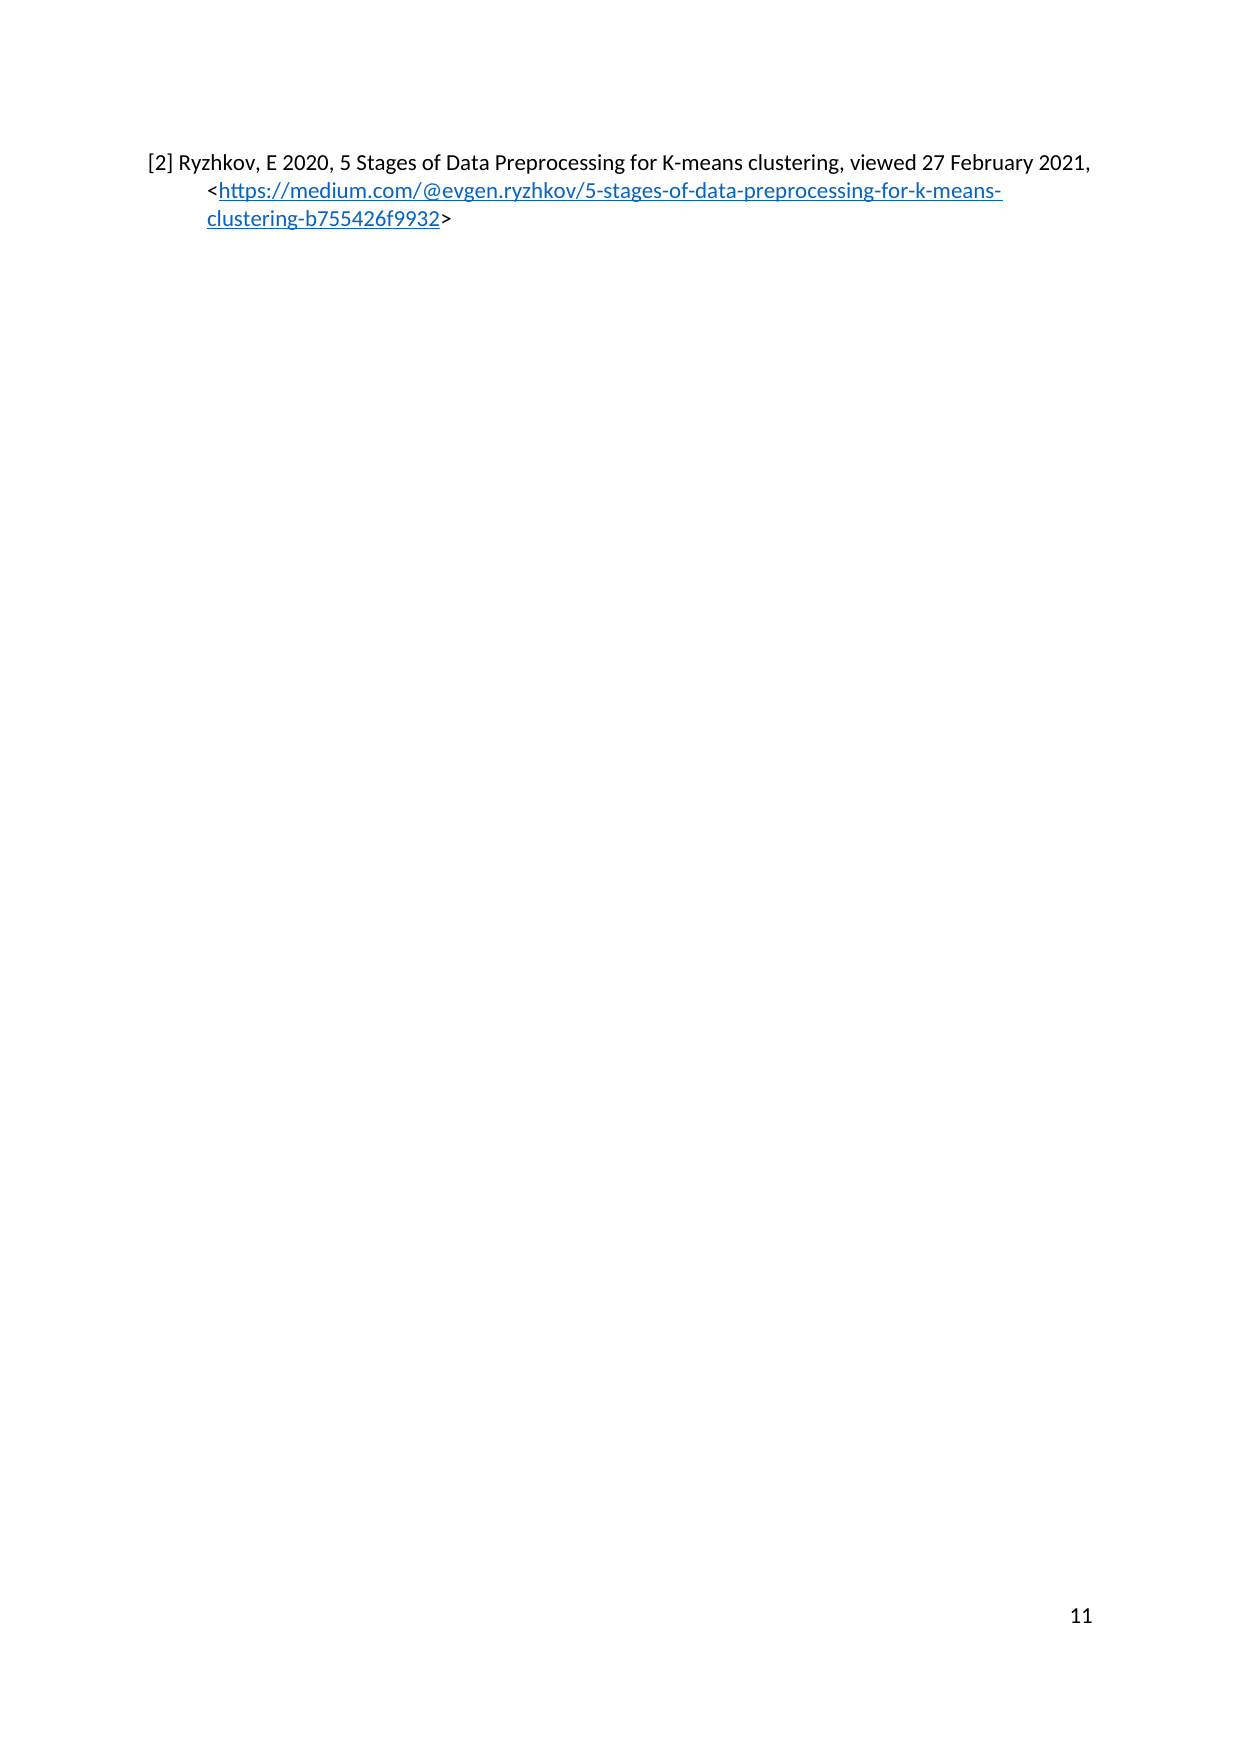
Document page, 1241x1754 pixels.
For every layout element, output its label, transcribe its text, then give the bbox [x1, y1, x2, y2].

text [2] Ryzhkov, E 2020, 5 Stages of Data Preprocessing for K-means clustering, viewed 27 February 2021, <https://medium.com/@evgen.ryzhkov/5-stages-of-data-preprocessing-for-k-means-clustering-b755426f9932> [148, 148, 1092, 232]
